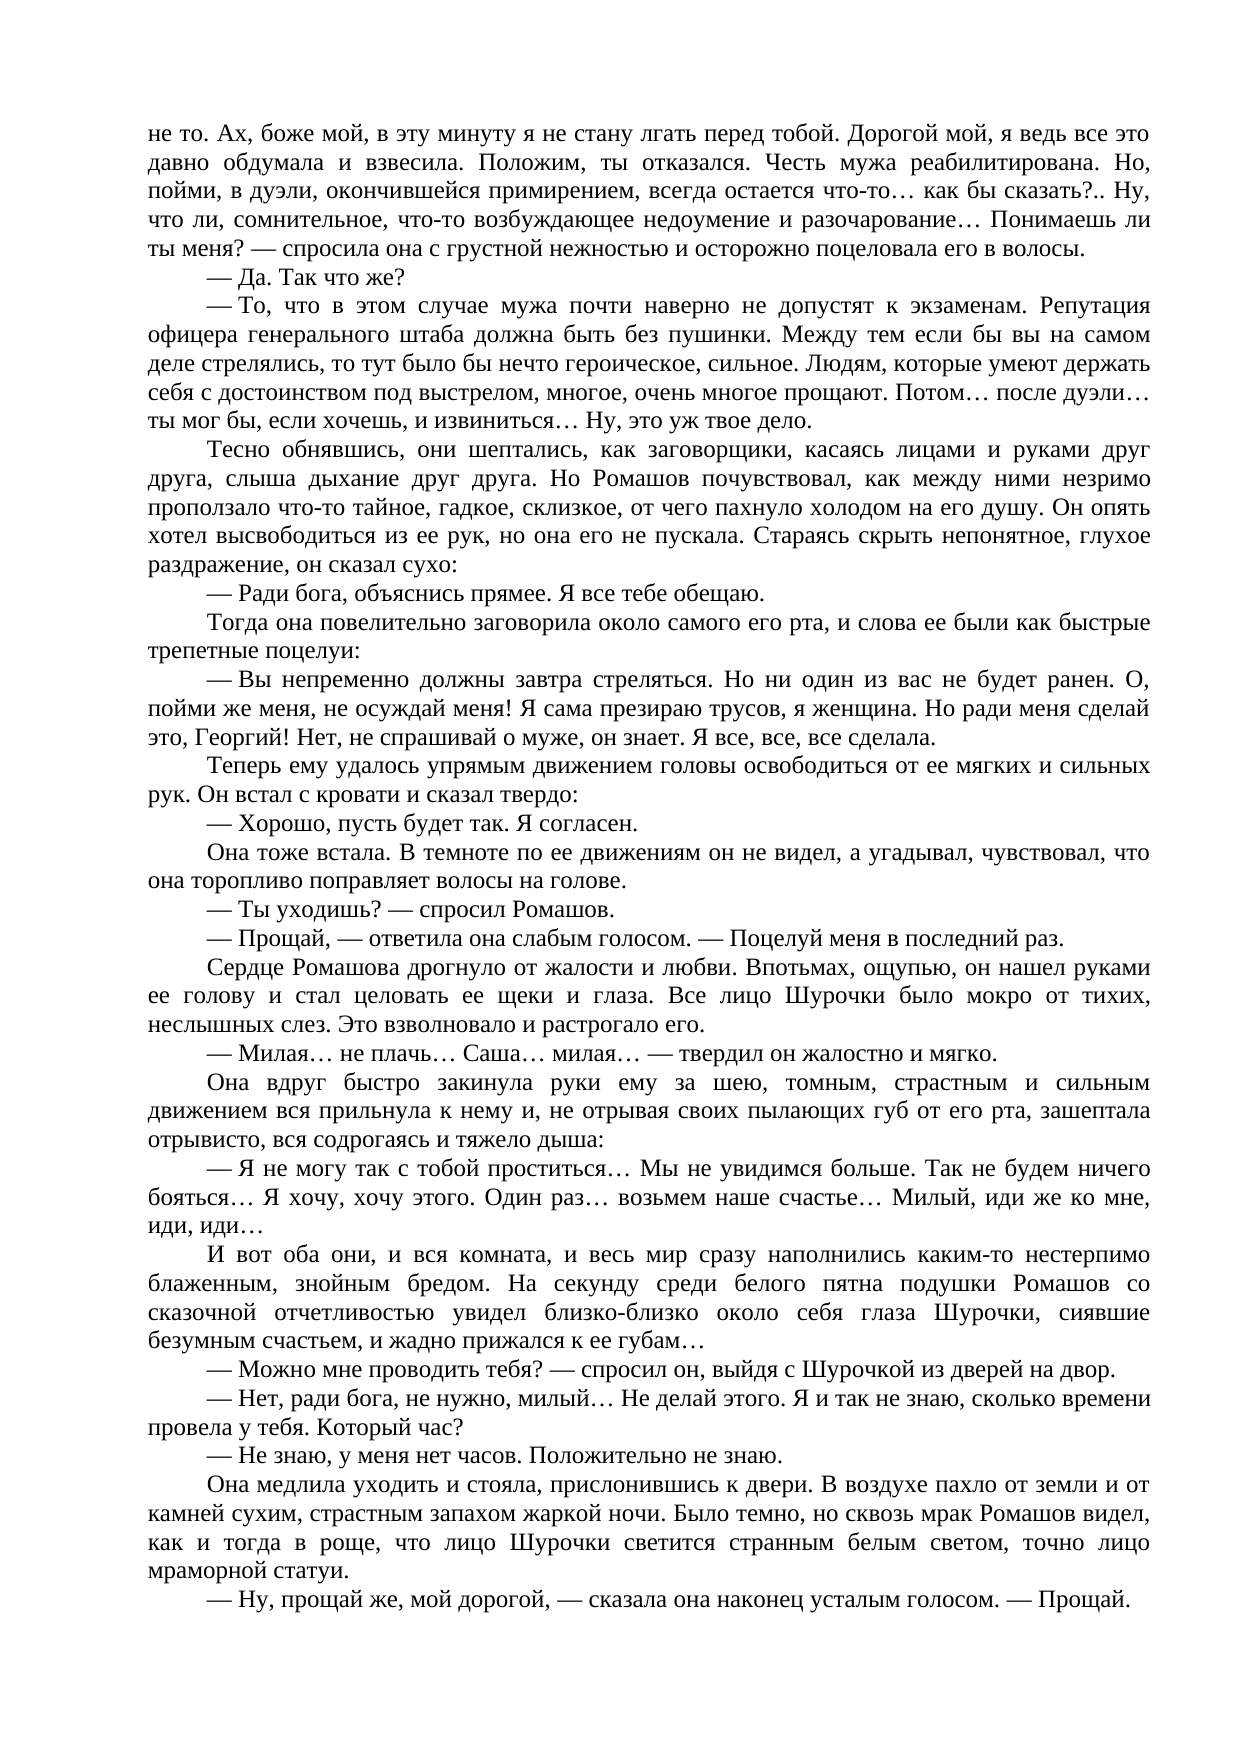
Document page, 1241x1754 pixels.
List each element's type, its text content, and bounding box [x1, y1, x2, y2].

text Тогда она повелительно заговорила около самого его рта, и слова ее были как быстрые трепетные поцелуи: [148, 607, 1152, 664]
text — Вы непременно должны завтра стреляться. Но ни один из вас не будет ранен. О, пойми же меня, не осуждай меня! Я сама презираю трусов, я женщина. Но ради меня сделай это, Георгий! Нет, не спрашивай о муже, он знает. Я все, все, все сделала. [148, 664, 1152, 751]
text — Можно мне проводить тебя? — спросил он, выйдя с Шурочкой из дверей на двор. [148, 1354, 1152, 1383]
text Теперь ему удалось упрямым движением головы освободиться от ее мягких и сильных рук. Он встал с кровати и сказал твердо: [148, 751, 1152, 808]
text — Прощай, — ответила она слабым голосом. — Поцелуй меня в последний раз. [148, 923, 1152, 952]
text Сердце Ромашова дрогнуло от жалости и любви. Впотьмах, ощупью, он нашел руками ее голову и стал целовать ее щеки и глаза. Все лицо Шурочки было мокро от тихих, неслышных слез. Это взволновало и растрогало его. [148, 952, 1152, 1038]
text — Хорошо, пусть будет так. Я согласен. [148, 808, 1152, 837]
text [148, 118, 1152, 262]
text — Милая… не плачь… Саша… милая… — твердил он жалостно и мягко. [148, 1038, 1152, 1067]
text Она вдруг быстро закинула руки ему за шею, томным, страстным и сильным движением вся прильнула к нему и, не отрывая своих пылающих губ от его рта, зашептала отрывисто, вся содрогаясь и тяжело дыша: [148, 1067, 1152, 1153]
text — Я не могу так с тобой проститься… Мы не увидимся больше. Так не будем ничего бояться… Я хочу, хочу этого. Один раз… возьмем наше счастье… Милый, иди же ко мне, иди, иди… [148, 1153, 1152, 1239]
text — То, что в этом случае мужа почти наверно не допустят к экзаменам. Репутация офицера генерального штаба должна быть без пушинки. Между тем если бы вы на самом деле стрелялись, то тут было бы нечто героическое, сильное. Людям, которые умеют держать себя с достоинством под выстрелом, многое, очень многое прощают. Потом… после дуэли… ты мог бы, если хочешь, и извиниться… Ну, это уж твое дело. [148, 291, 1152, 434]
text — Ради бога, объяснись прямее. Я все тебе обещаю. [148, 578, 1152, 607]
text — Нет, ради бога, не нужно, милый… Не делай этого. Я и так не знаю, сколько времени провела у тебя. Который час? [148, 1383, 1152, 1441]
text Тесно обнявшись, они шептались, как заговорщики, касаясь лицами и руками друг друга, слыша дыхание друг друга. Но Ромашов почувствовал, как между ними незримо проползало что-то тайное, гадкое, склизкое, от чего пахнуло холодом на его душу. Он опять хотел высвободиться из ее рук, но она его не пускала. Стараясь скрыть непонятное, глухое раздражение, он сказал сухо: [148, 434, 1152, 578]
text И вот оба они, и вся комната, и весь мир сразу наполнились каким-то нестерпимо блаженным, знойным бредом. На секунду среди белого пятна подушки Ромашов со сказочной отчетливостью увидел близко-близко около себя глаза Шурочки, сиявшие безумным счастьем, и жадно прижался к ее губам… [148, 1239, 1152, 1354]
text — Да. Так что же? [148, 262, 1152, 291]
text Она тоже встала. В темноте по ее движениям он не видел, а угадывал, чувствовал, что она торопливо поправляет волосы на голове. [148, 837, 1152, 894]
text — Ты уходишь? — спросил Ромашов. [148, 894, 1152, 923]
text — Ну, прощай же, мой дорогой, — сказала она наконец усталым голосом. — Прощай. [148, 1584, 1152, 1613]
text Она медлила уходить и стояла, прислонившись к двери. В воздухе пахло от земли и от камней сухим, страстным запахом жаркой ночи. Было темно, но сквозь мрак Ромашов видел, как и тогда в роще, что лицо Шурочки светится странным белым светом, точно лицо мраморной статуи. [148, 1469, 1152, 1584]
text — Не знаю, у меня нет часов. Положительно не знаю. [148, 1441, 1152, 1469]
